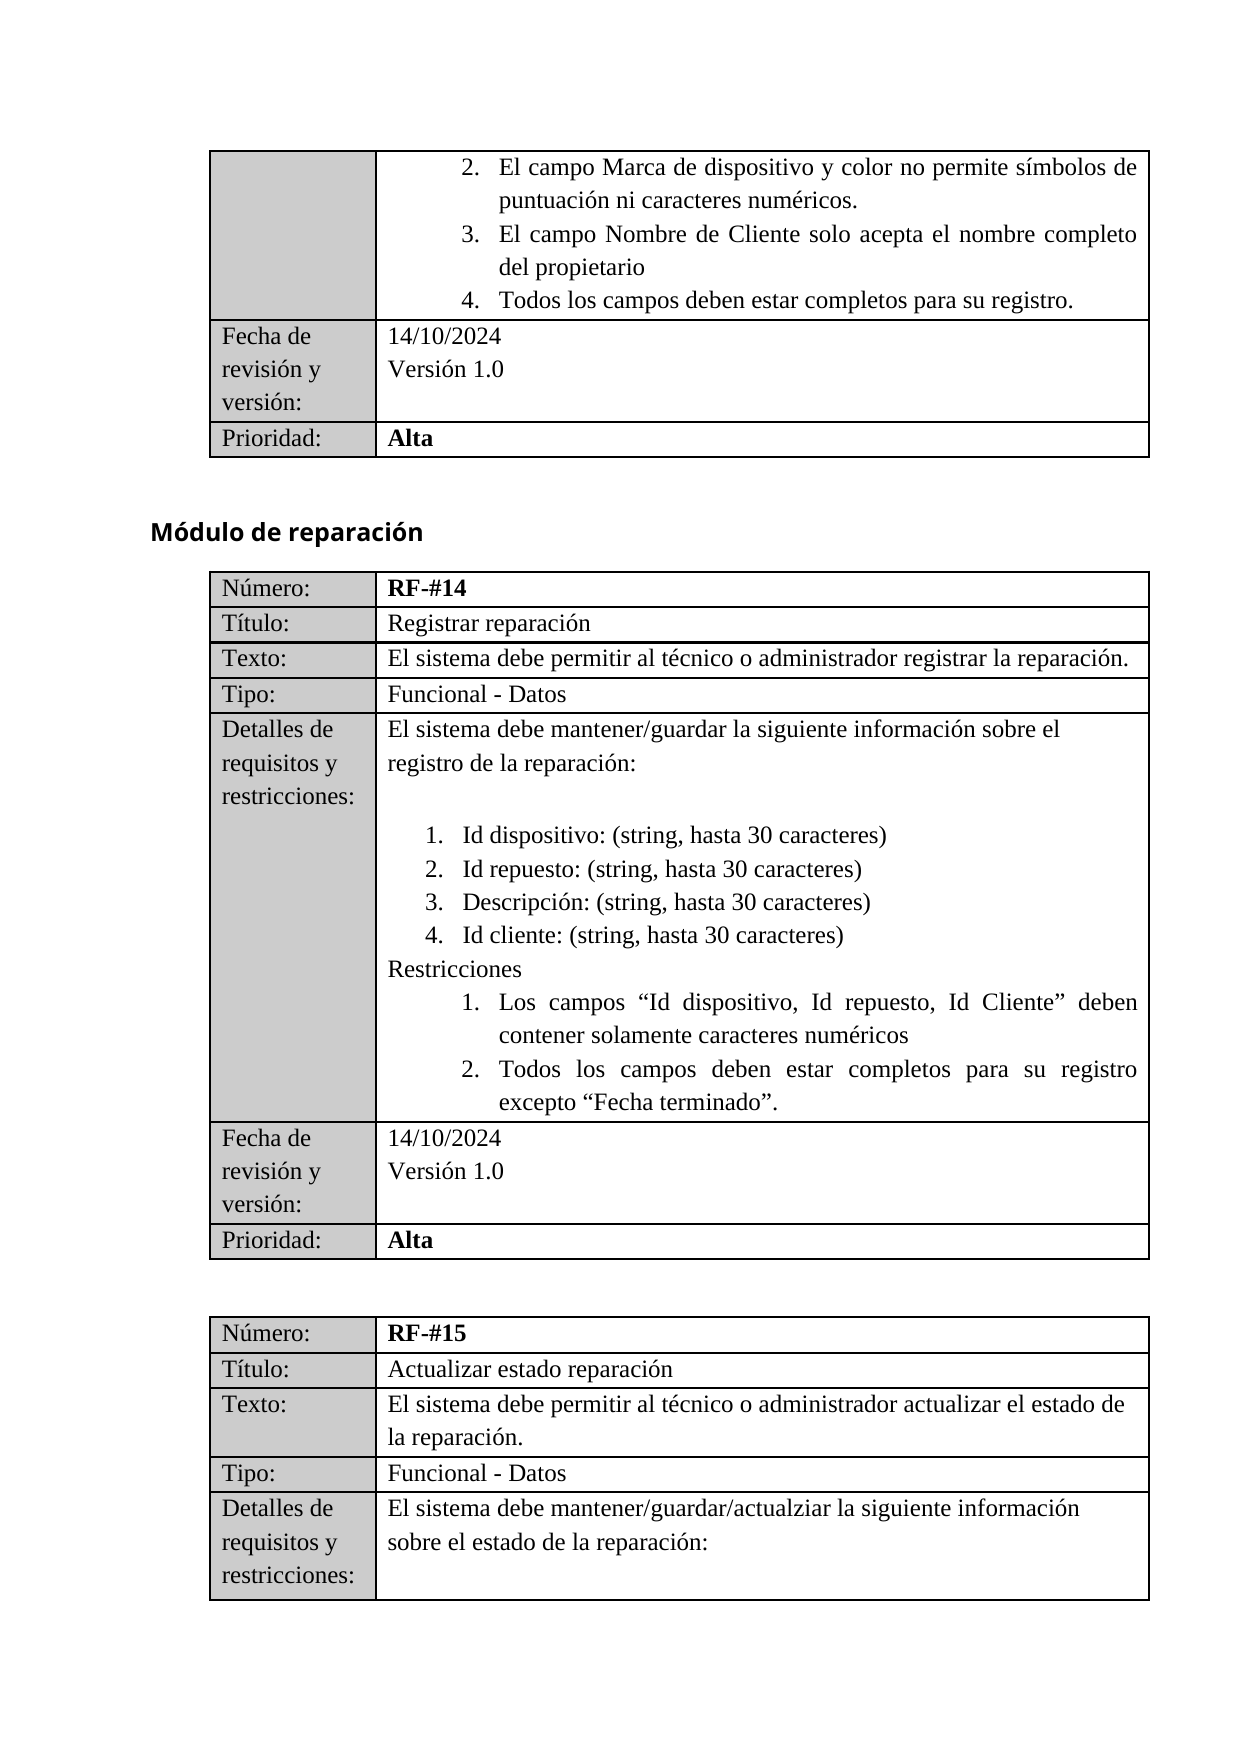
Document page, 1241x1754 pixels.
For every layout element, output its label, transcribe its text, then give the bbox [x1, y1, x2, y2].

table_cell Fecha de revisión y versión: [211, 321, 375, 421]
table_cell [211, 1493, 375, 1599]
table_cell El sistema debe permitir al técnico o administrador registrar la reparación. [377, 644, 1148, 677]
table_cell Prioridad: [211, 423, 375, 456]
table_cell 14/10/2024 Versión 1.0 [377, 321, 1148, 421]
table_cell Título: [211, 1354, 375, 1387]
table_cell Texto: [211, 1389, 375, 1456]
table_header RF-#15 [377, 1318, 1148, 1352]
table_header RF-#14 [377, 573, 1148, 606]
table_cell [377, 1493, 1148, 1599]
table_header Número: [211, 1318, 375, 1352]
table_cell Actualizar estado reparación [377, 1354, 1148, 1387]
table_cell Detalles de requisitos y restricciones: [211, 714, 375, 1121]
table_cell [377, 152, 1148, 319]
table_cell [211, 152, 375, 319]
table_cell Funcional - Datos [377, 1458, 1148, 1491]
table_cell Texto: [211, 644, 375, 677]
table_cell Alta [377, 1225, 1148, 1258]
table_cell Registrar reparación [377, 608, 1148, 641]
table_cell Prioridad: [211, 1225, 375, 1258]
text Módulo de reparación [150, 514, 1090, 548]
table_header Número: [211, 573, 375, 606]
table_cell El sistema debe permitir al técnico o administrador actualizar el estado de la reparación. [377, 1389, 1148, 1456]
table_cell El sistema debe mantener/guardar la siguiente información sobre el registro de la reparación: Id dispositivo: (string, hasta 30 caracteres) Id repuesto: (string, hasta 30 caracteres) Descripción: (string, hasta 30 caracteres) Id cliente: (string, hasta 30 caracteres) Restricciones Los campos “Id dispositivo, Id repuesto, Id Cliente” deben contener solamente caracteres numéricos Todos los campos deben estar completos para su registro excepto “Fecha terminado”. [377, 714, 1148, 1121]
table_cell Tipo: [211, 1458, 375, 1491]
table_cell Funcional - Datos [377, 679, 1148, 712]
table_cell Tipo: [211, 679, 375, 712]
table_cell Alta [377, 423, 1148, 456]
table_cell Título: [211, 608, 375, 641]
table_cell 14/10/2024 Versión 1.0 [377, 1123, 1148, 1223]
table_cell Fecha de revisión y versión: [211, 1123, 375, 1223]
